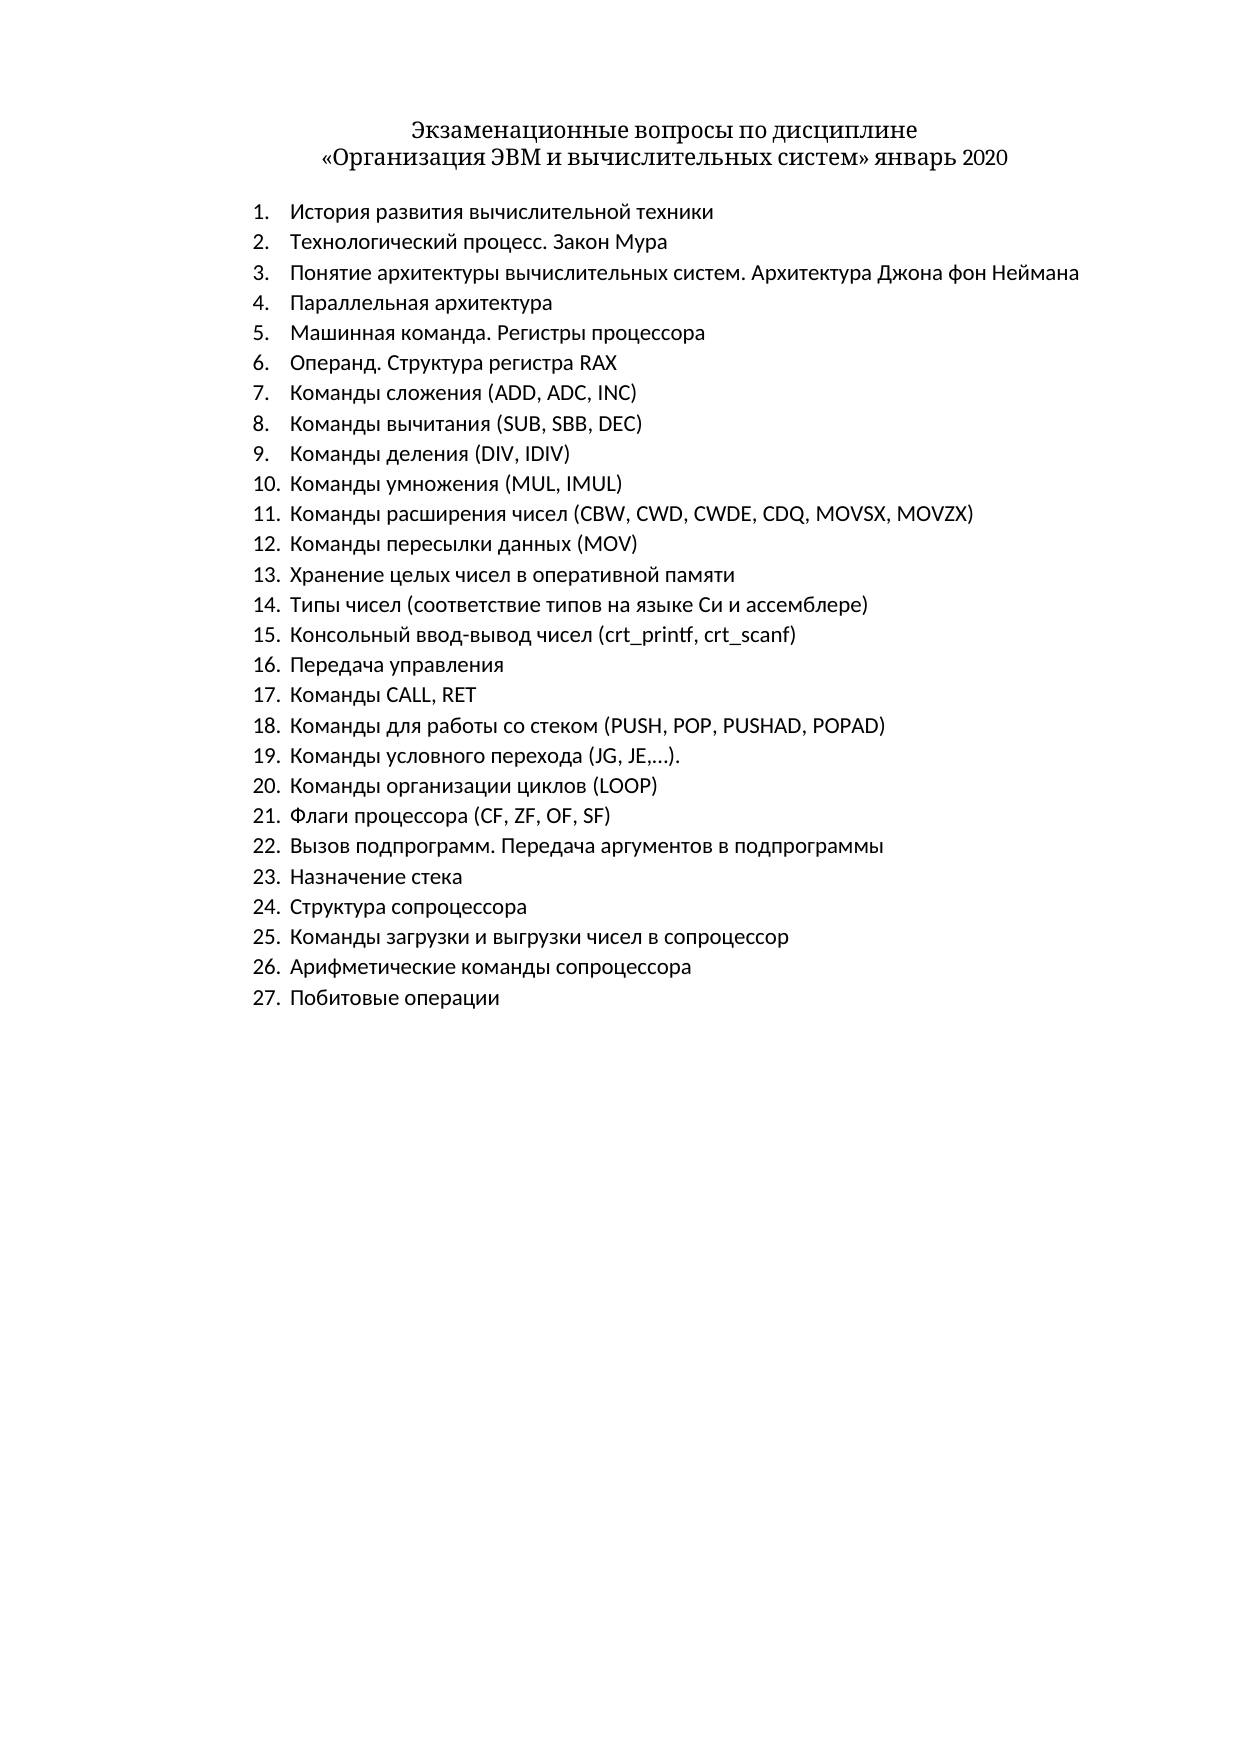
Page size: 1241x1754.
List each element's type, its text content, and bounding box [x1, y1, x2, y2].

list Типы чисел (соответствие типов на языке Си и ассемблере) [252, 590, 1152, 618]
list Команды для работы со стеком (PUSH, POP, PUSHAD, POPAD) [252, 711, 1152, 739]
list Команды организации циклов (LOOP) [252, 771, 1152, 799]
list Экзаменационные вопросы по дисциплине [177, 118, 1152, 144]
list Хранение целых чисел в оперативной памяти [252, 560, 1152, 588]
list Понятие архитектуры вычислительных систем. Архитектура Джона фон Неймана [252, 258, 1152, 286]
list Команды CALL, RET [252, 681, 1152, 708]
text «Организация ЭВМ и вычислительных систем» январь 2020 [177, 144, 1152, 171]
list Команды пересылки данных (MOV) [252, 529, 1152, 557]
list Команды умножения (MUL, IMUL) [252, 469, 1152, 497]
list Флаги процессора (CF, ZF, OF, SF) [252, 801, 1152, 829]
list Побитовые операции [252, 983, 1152, 1011]
list Машинная команда. Регистры процессора [252, 318, 1152, 346]
list Команды условного перехода (JG, JE,…). [252, 741, 1152, 769]
list Назначение стека [252, 862, 1152, 890]
list Вызов подпрограмм. Передача аргументов в подпрограммы [252, 832, 1152, 859]
list Консольный ввод-вывод чисел (crt_printf, crt_scanf) [252, 620, 1152, 648]
list Команды вычитания (SUB, SBB, DEC) [252, 409, 1152, 437]
list Команды загрузки и выгрузки чисел в сопроцессор [252, 922, 1152, 950]
list Операнд. Структура регистра RAX [252, 348, 1152, 376]
list Структура сопроцессора [252, 892, 1152, 920]
list Параллельная архитектура [252, 288, 1152, 316]
list История развития вычислительной техники [252, 197, 1152, 225]
list Команды сложения (ADD, ADC, INC) [252, 378, 1152, 406]
list Передача управления [252, 650, 1152, 678]
list Команды расширения чисел (CBW, CWD, CWDE, CDQ, MOVSX, MOVZX) [252, 499, 1152, 527]
list Команды деления (DIV, IDIV) [252, 439, 1152, 467]
list Арифметические команды сопроцессора [252, 952, 1152, 980]
list Технологический процесс. Закон Мура [252, 227, 1152, 255]
